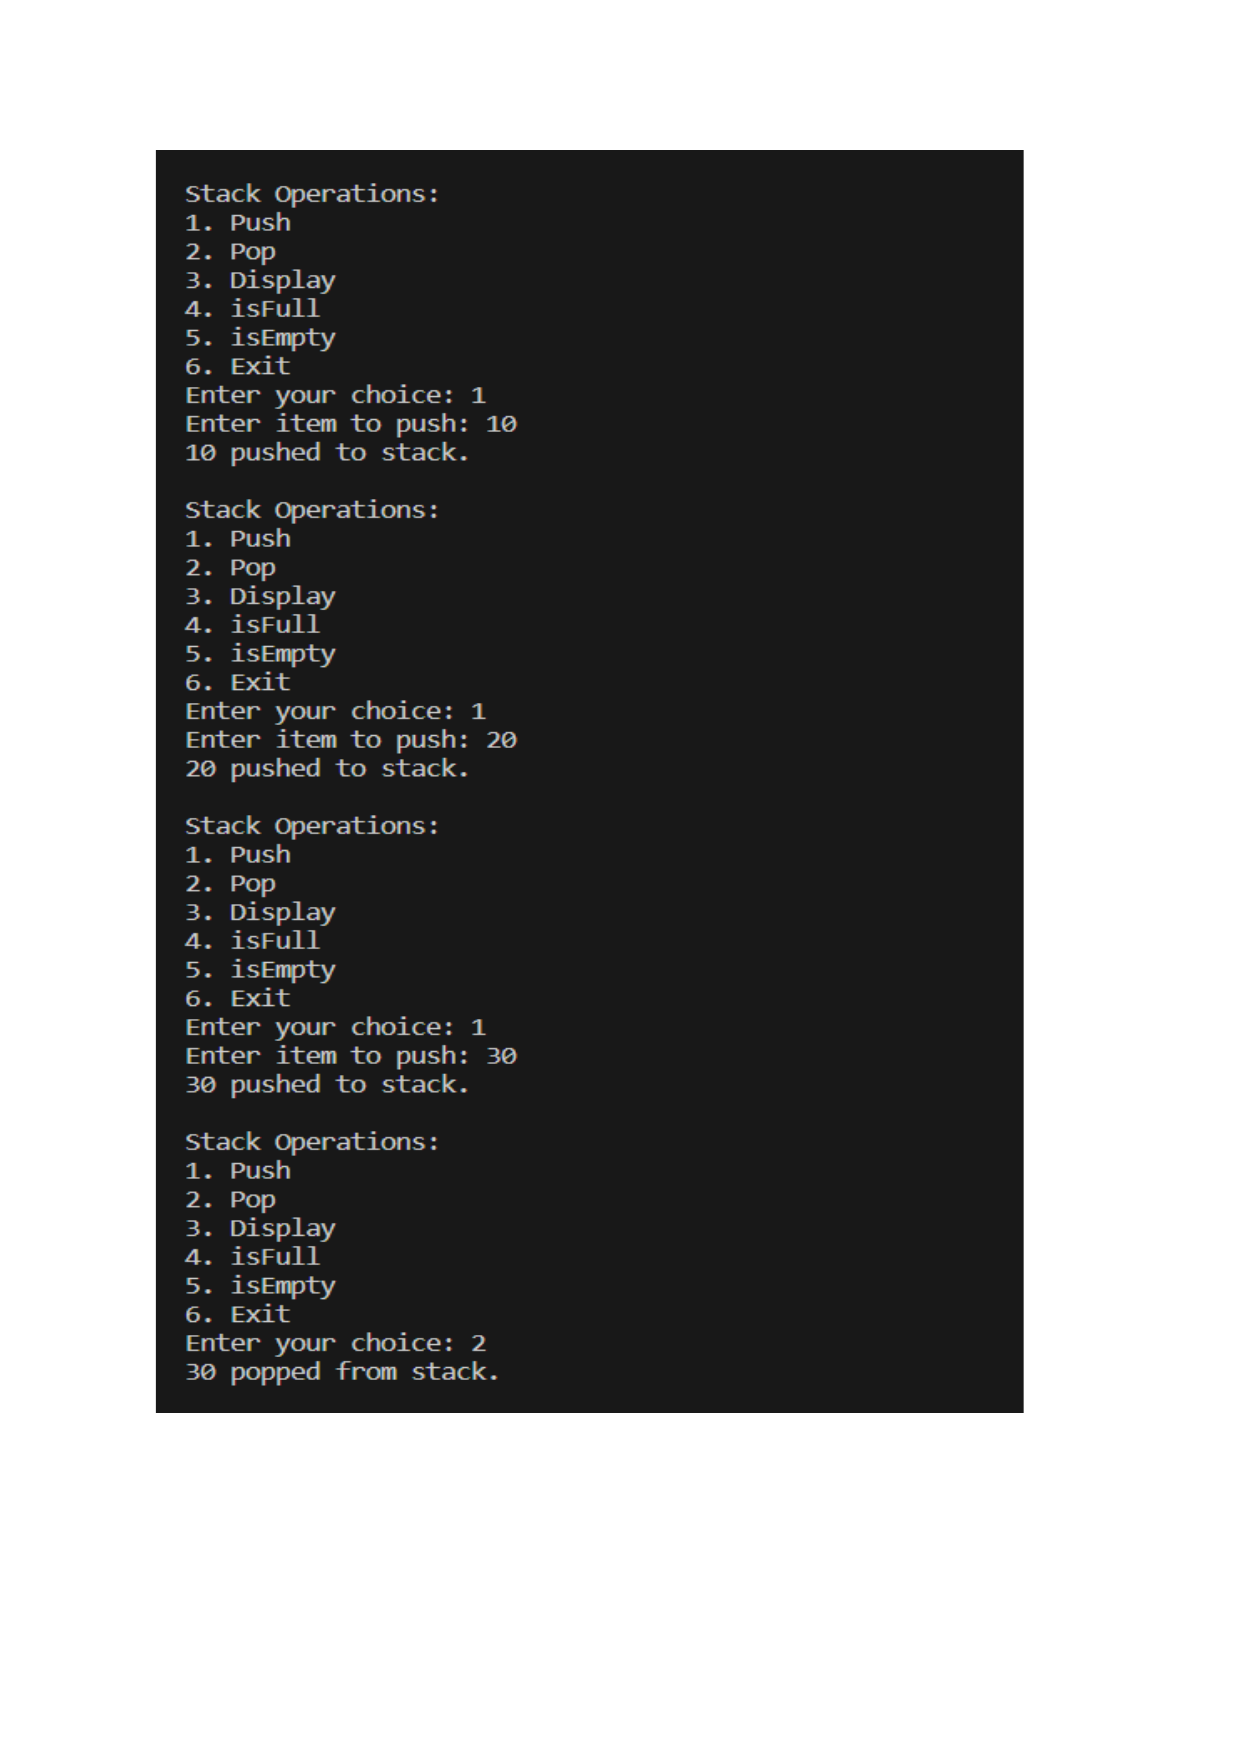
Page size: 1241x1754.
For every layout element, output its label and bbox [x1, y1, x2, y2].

picture [155, 150, 1024, 1413]
